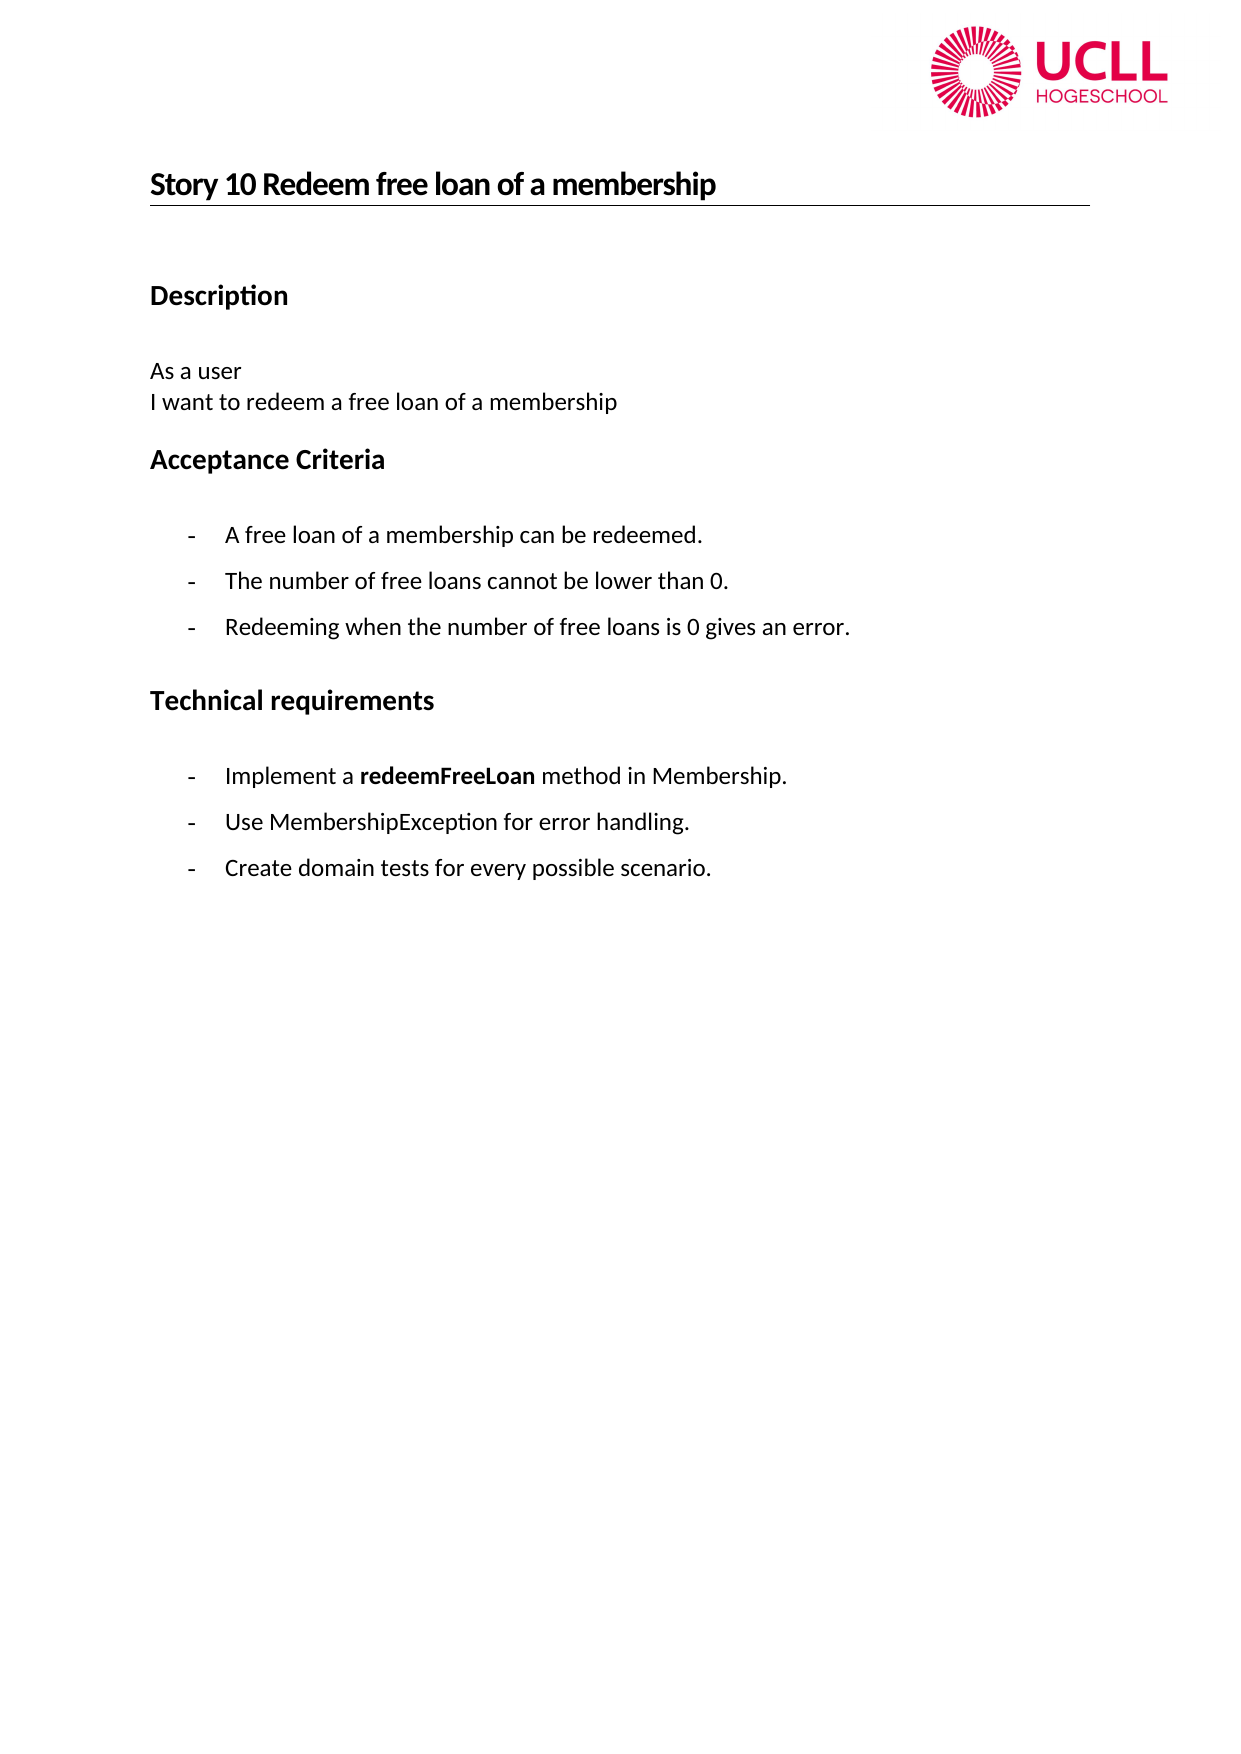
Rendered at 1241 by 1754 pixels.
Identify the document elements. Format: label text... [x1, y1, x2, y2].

picture [870, 13, 1222, 131]
list The number of free loans cannot be lower than 0. [187, 565, 1090, 596]
subtitle Technical requirements [150, 682, 1090, 717]
list Use MembershipException for error handling. [187, 806, 1090, 836]
text I want to redeem a free loan of a membership [150, 386, 1090, 416]
list Create domain tests for every possible scenario. [187, 852, 1090, 882]
list Redeeming when the number of free loans is 0 gives an error. [187, 611, 1090, 642]
subtitle Acceptance Criteria [150, 441, 1090, 477]
subtitle Description [150, 277, 1090, 312]
list Implement a redeemFreeLoan method in Membership. [187, 760, 1090, 791]
list A free loan of a membership can be redeemed. [187, 519, 1090, 550]
text As a user [150, 355, 1090, 386]
